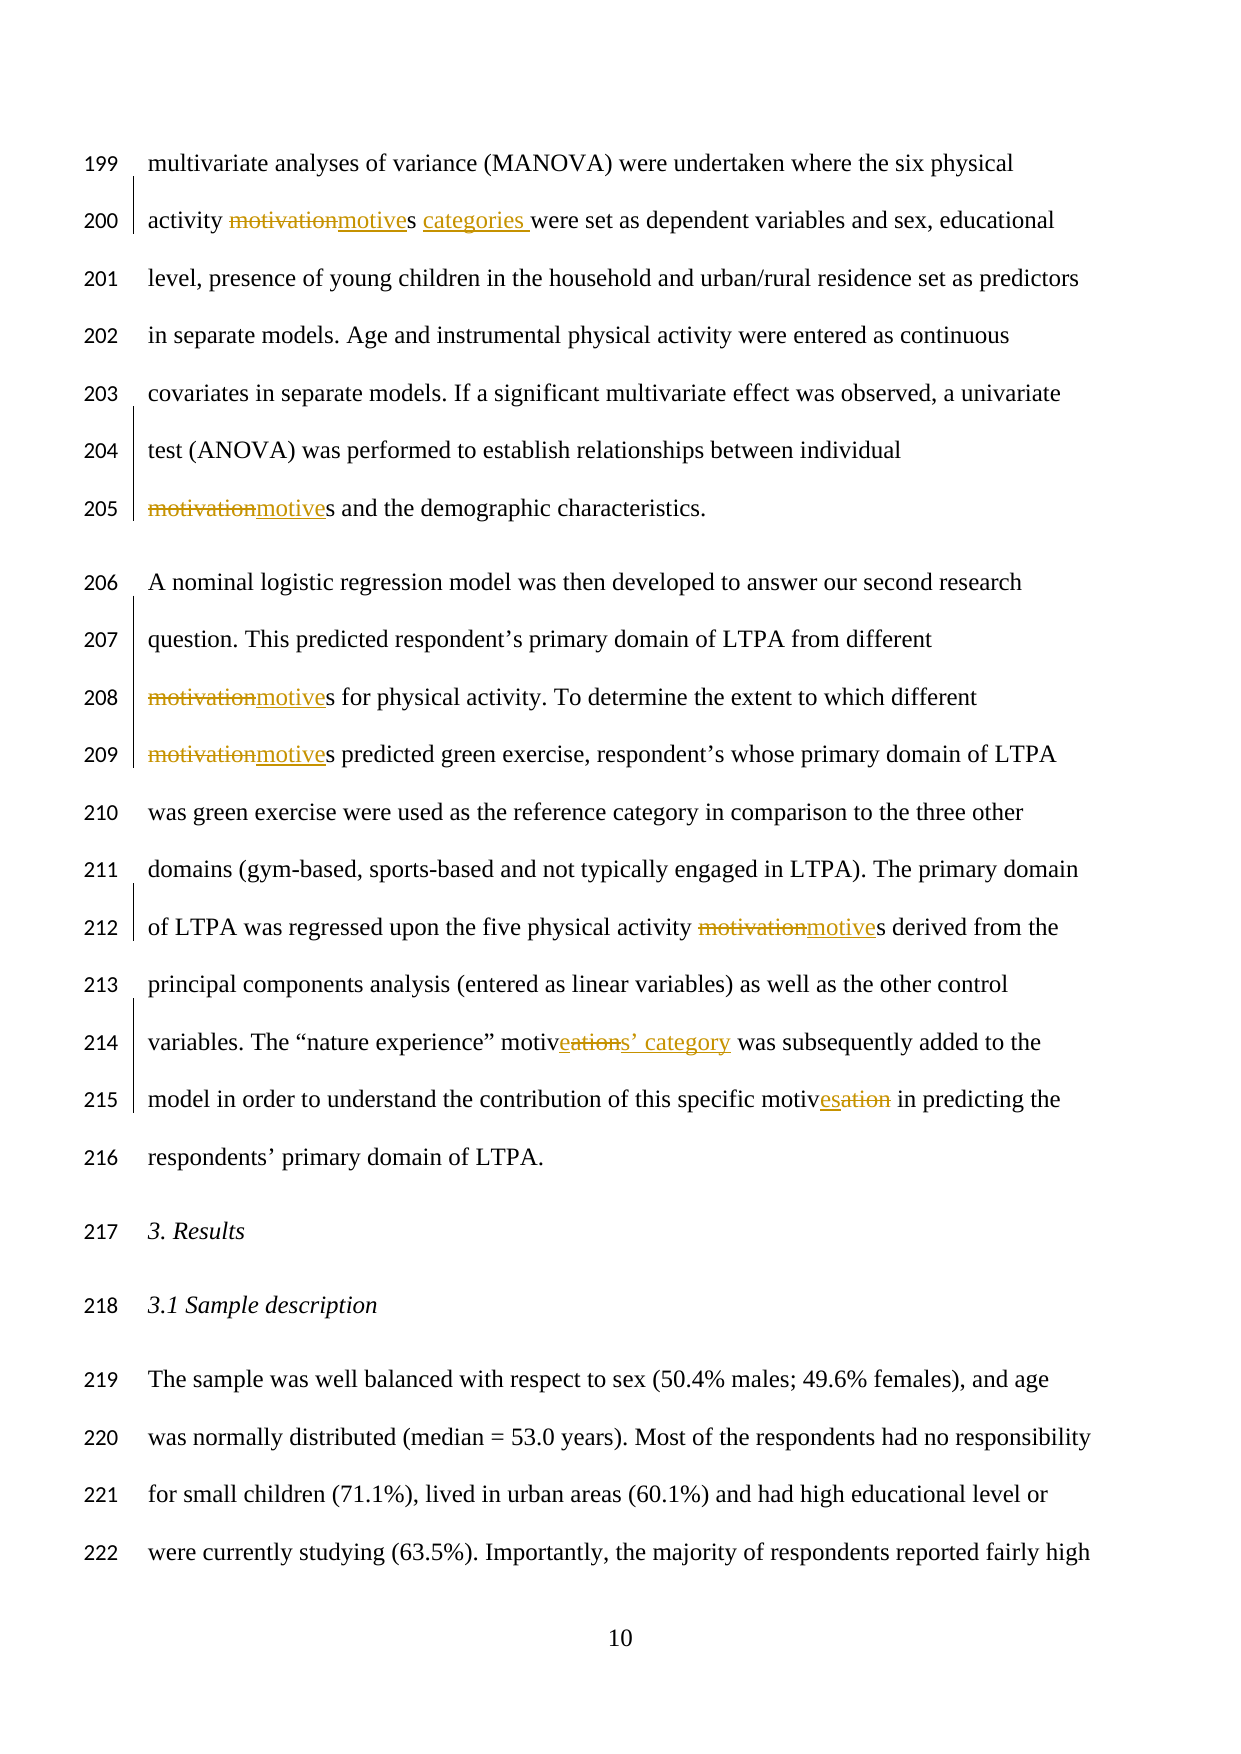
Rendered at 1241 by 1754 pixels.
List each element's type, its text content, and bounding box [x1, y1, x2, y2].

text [148, 1364, 1093, 1566]
subtitle 3.1 Sample description [148, 1290, 1093, 1319]
text A nominal logistic regression model was then developed to answer our second research question. This predicted respondent’s primary domain of LTPA from different s for physical activity. To determine the extent to which different s predicted green exercise, respondent’s whose primary domain of LTPA was green exercise were used as the reference category in comparison to the three other domains (gym-based, sports-based and not typically engaged in LTPA). The primary domain of LTPA was regressed upon the five physical activity s derived from the principal components analysis (entered as linear variables) as well as the other control variables. The “nature experience” motiv was subsequently added to the model in order to understand the contribution of this specific motiv in predicting the respondents’ primary domain of LTPA. [148, 567, 1093, 1171]
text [148, 148, 1093, 521]
subtitle 3. Results [148, 1216, 1093, 1245]
